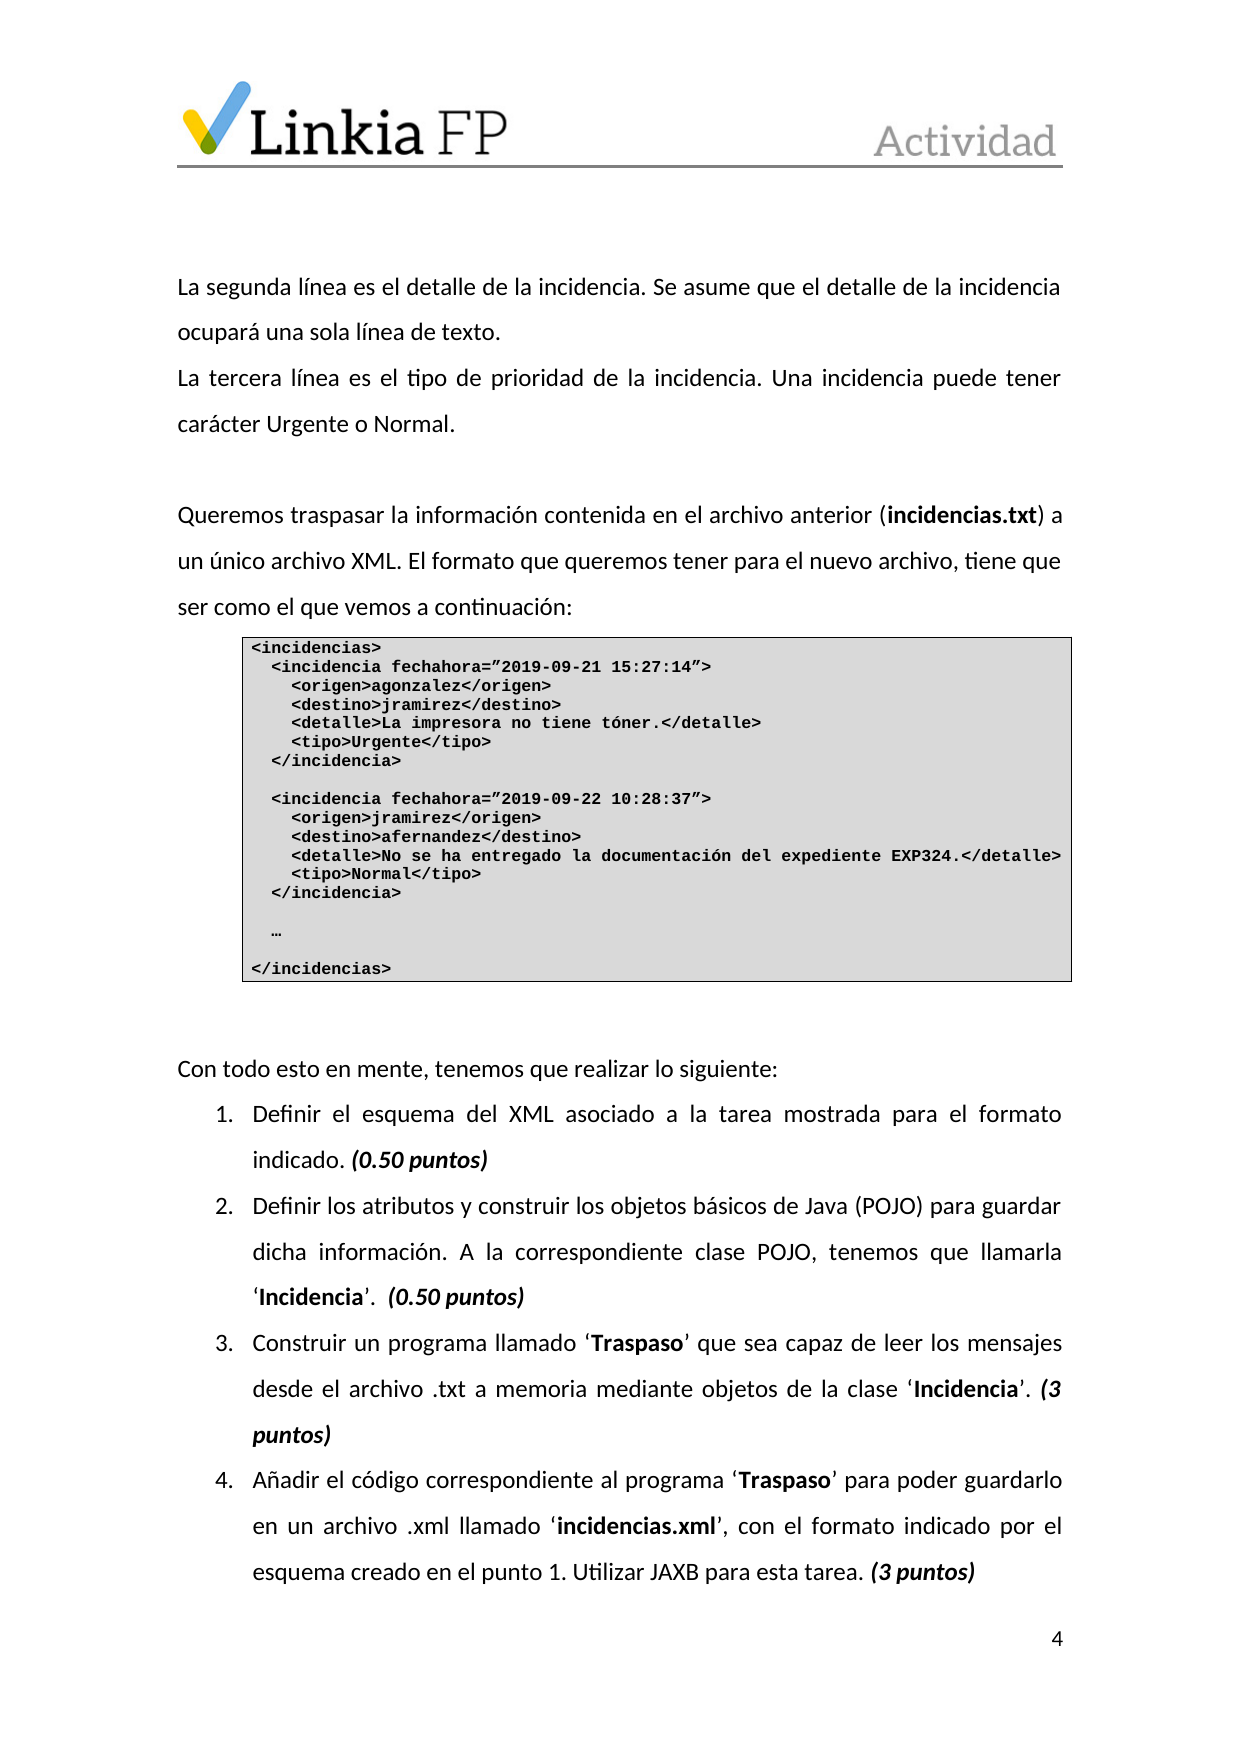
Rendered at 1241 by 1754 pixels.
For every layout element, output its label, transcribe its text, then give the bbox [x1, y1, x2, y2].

list Definir los atributos y construir los objetos básicos de Java (POJO) para guardar dicha información. A la correspondiente clase POJO, tenemos que llamarla ‘Incidencia’. (0.50 puntos) [215, 1190, 1063, 1312]
text Con todo esto en mente, tenemos que realizar lo siguiente: [177, 1053, 1063, 1083]
list </incidencia> [243, 882, 1071, 901]
list <incidencia fechahora=”2019-09-22 10:28:37”> [243, 787, 1071, 806]
list <detalle>La impresora no tiene tóner.</detalle> [243, 712, 1071, 731]
list <origen>agonzalez</origen> [243, 674, 1071, 693]
list Construir un programa llamado ‘Traspaso’ que sea capaz de leer los mensajes desde el archivo .txt a memoria mediante objetos de la clase ‘Incidencia’. (3 puntos) [215, 1327, 1063, 1449]
list <destino>jramirez</destino> [243, 693, 1071, 712]
list <detalle>No se ha entregado la documentación del expediente EXP324.</detalle> [243, 844, 1071, 863]
list </incidencia> [243, 750, 1071, 768]
list <tipo>Urgente</tipo> [243, 731, 1071, 750]
list <tipo>Normal</tipo> [243, 863, 1071, 882]
list <incidencias> [243, 638, 1071, 655]
list </incidencias> [243, 957, 1071, 981]
picture [177, 73, 1063, 164]
text La segunda línea es el detalle de la incidencia. Se asume que el detalle de la incidencia ocupará una sola línea de texto. [177, 271, 1063, 347]
text Queremos traspasar la información contenida en el archivo anterior (incidencias.txt) a un único archivo XML. El formato que queremos tener para el nuevo archivo, tiene que ser como el que vemos a continuación: [177, 499, 1063, 621]
list Añadir el código correspondiente al programa ‘Traspaso’ para poder guardarlo en un archivo .xml llamado ‘incidencias.xml’, con el formato indicado por el esquema creado en el punto 1. Utilizar JAXB para esta tarea. (3 puntos) [215, 1464, 1063, 1586]
list <incidencia fechahora=”2019-09-21 15:27:14”> [243, 655, 1071, 674]
list Definir el esquema del XML asociado a la tarea mostrada para el formato indicado. (0.50 puntos) [215, 1099, 1063, 1175]
text La tercera línea es el tipo de prioridad de la incidencia. Una incidencia puede tener carácter Urgente o Normal. [177, 362, 1063, 438]
list <destino>afernandez</destino> [243, 825, 1071, 844]
list … [243, 919, 1071, 938]
list <origen>jramirez</origen> [243, 806, 1071, 825]
